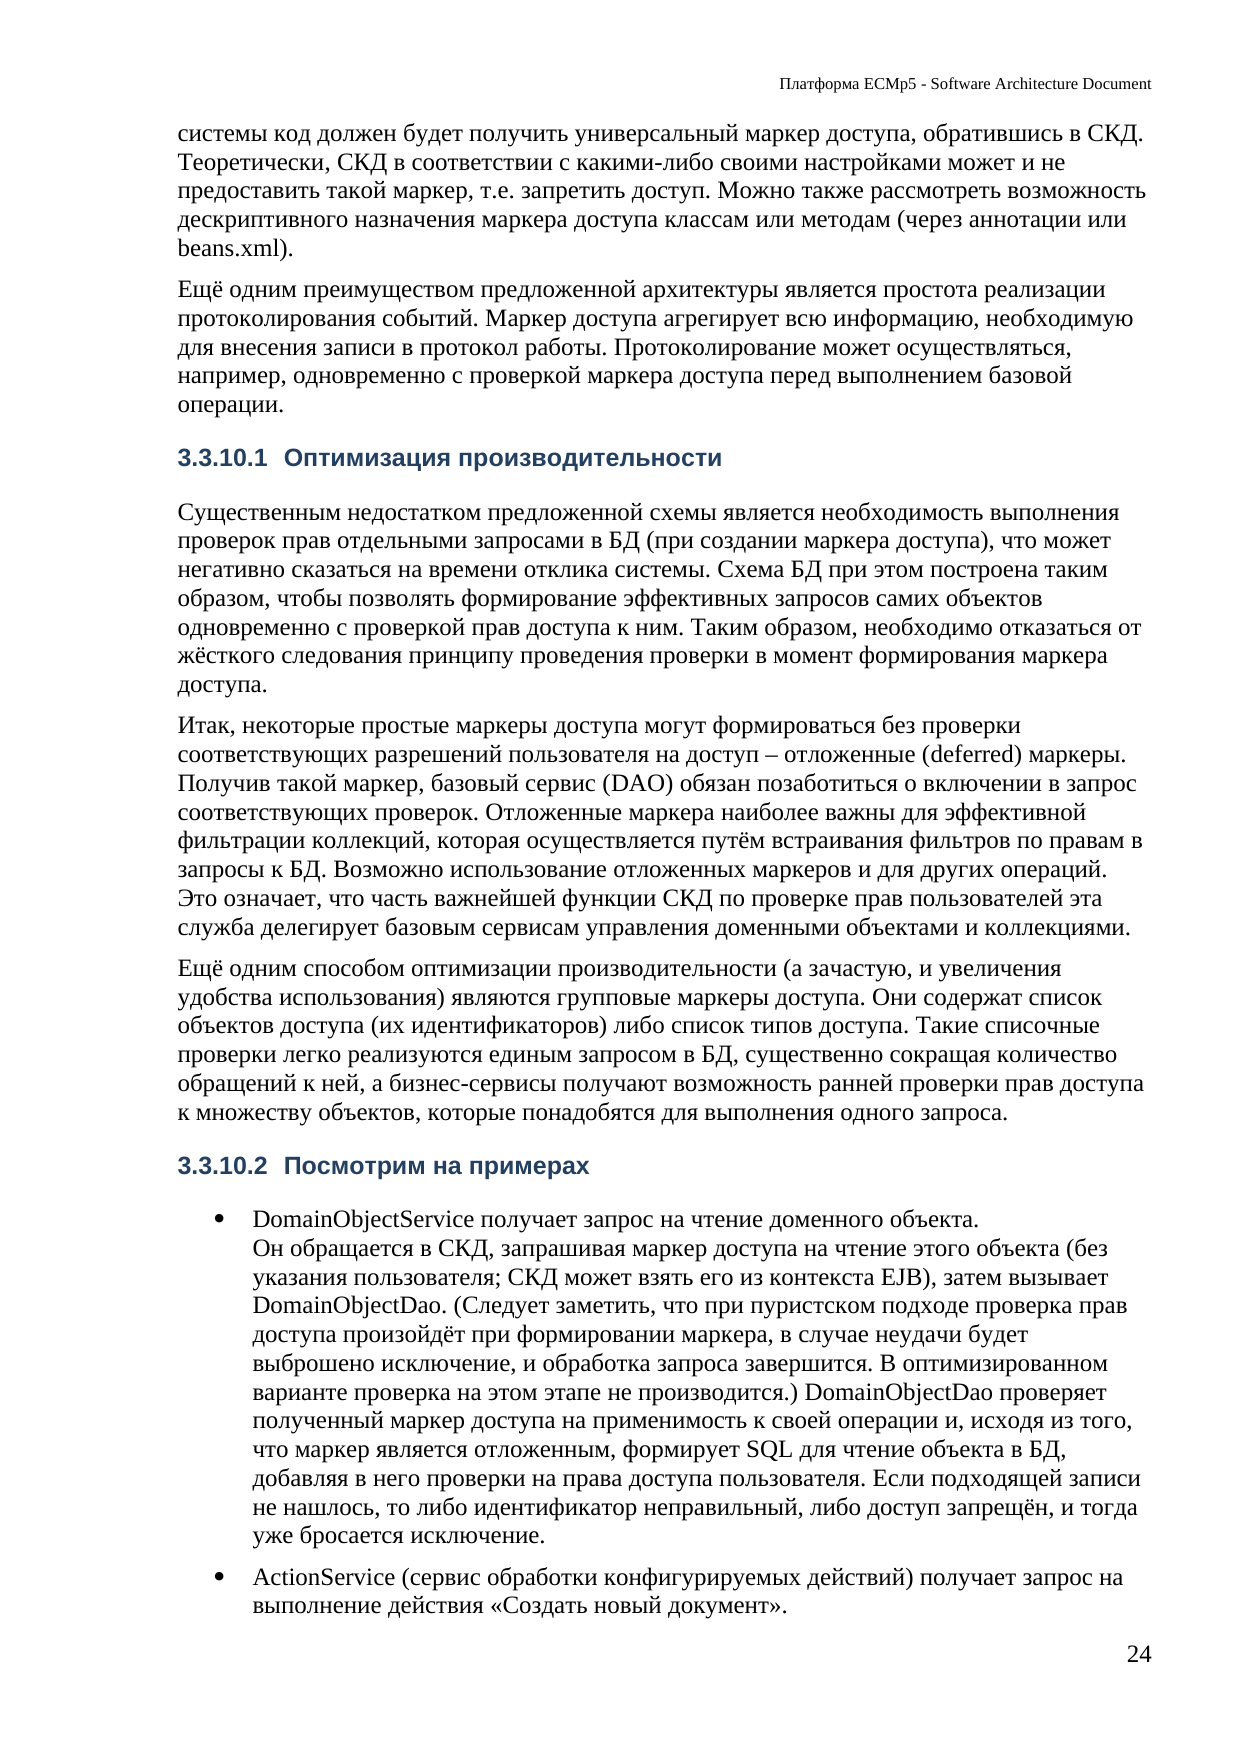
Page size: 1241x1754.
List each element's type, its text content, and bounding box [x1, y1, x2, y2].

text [177, 118, 1152, 262]
subtitle Посмотрим на примерах [177, 1151, 1152, 1179]
subtitle Оптимизация производительности [177, 443, 1152, 472]
list DomainObjectService получает запрос на чтение доменного объекта. Он обращается в СКД, запрашивая маркер доступа на чтение этого объекта (без указания пользователя; СКД может взять его из контекста EJB), затем вызывает DomainObjectDao. (Следует заметить, что при пуристском подходе проверка прав доступа произойдёт при формировании маркера, в случае неудачи будет выброшено исключение, и обработка запроса завершится. В оптимизированном варианте проверка на этом этапе не производится.) DomainObjectDao проверяет полученный маркер доступа на применимость к своей операции и, исходя из того, что маркер является отложенным, формирует SQL для чтение объекта в БД, добавляя в него проверки на права доступа пользователя. Если подходящей записи не нашлось, то либо идентификатор неправильный, либо доступ запрещён, и тогда уже бросается исключение. [215, 1204, 1152, 1549]
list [215, 1562, 1152, 1619]
text Итак, некоторые простые маркеры доступа могут формироваться без проверки соответствующих разрешений пользователя на доступ – отложенные (deferred) маркеры. Получив такой маркер, базовый сервис (DAO) обязан позаботиться о включении в запрос соответствующих проверок. Отложенные маркера наиболее важны для эффективной фильтрации коллекций, которая осуществляется путём встраивания фильтров по правам в запросы к БД. Возможно использование отложенных маркеров и для других операций. Это означает, что часть важнейшей функции СКД по проверке прав пользователей эта служба делегирует базовым сервисам управления доменными объектами и коллекциями. [177, 711, 1152, 941]
text Существенным недостатком предложенной схемы является необходимость выполнения проверок прав отдельными запросами в БД (при создании маркера доступа), что может негативно сказаться на времени отклика системы. Схема БД при этом построена таким образом, чтобы позволять формирование эффективных запросов самих объектов одновременно с проверкой прав доступа к ним. Таким образом, необходимо отказаться от жёсткого следования принципу проведения проверки в момент формирования маркера доступа. [177, 497, 1152, 698]
text Ещё одним преимуществом предложенной архитектуры является простота реализации протоколирования событий. Маркер доступа агрегирует всю информацию, необходимую для внесения записи в протокол работы. Протоколирование может осуществляться, например, одновременно с проверкой маркера доступа перед выполнением базовой операции. [177, 274, 1152, 418]
text Ещё одним способом оптимизации производительности (а зачастую, и увеличения удобства использования) являются групповые маркеры доступа. Они содержат список объектов доступа (их идентификаторов) либо список типов доступа. Такие списочные проверки легко реализуются единым запросом в БД, существенно сокращая количество обращений к ней, а бизнес-сервисы получают возможность ранней проверки прав доступа к множеству объектов, которые понадобятся для выполнения одного запроса. [177, 953, 1152, 1126]
